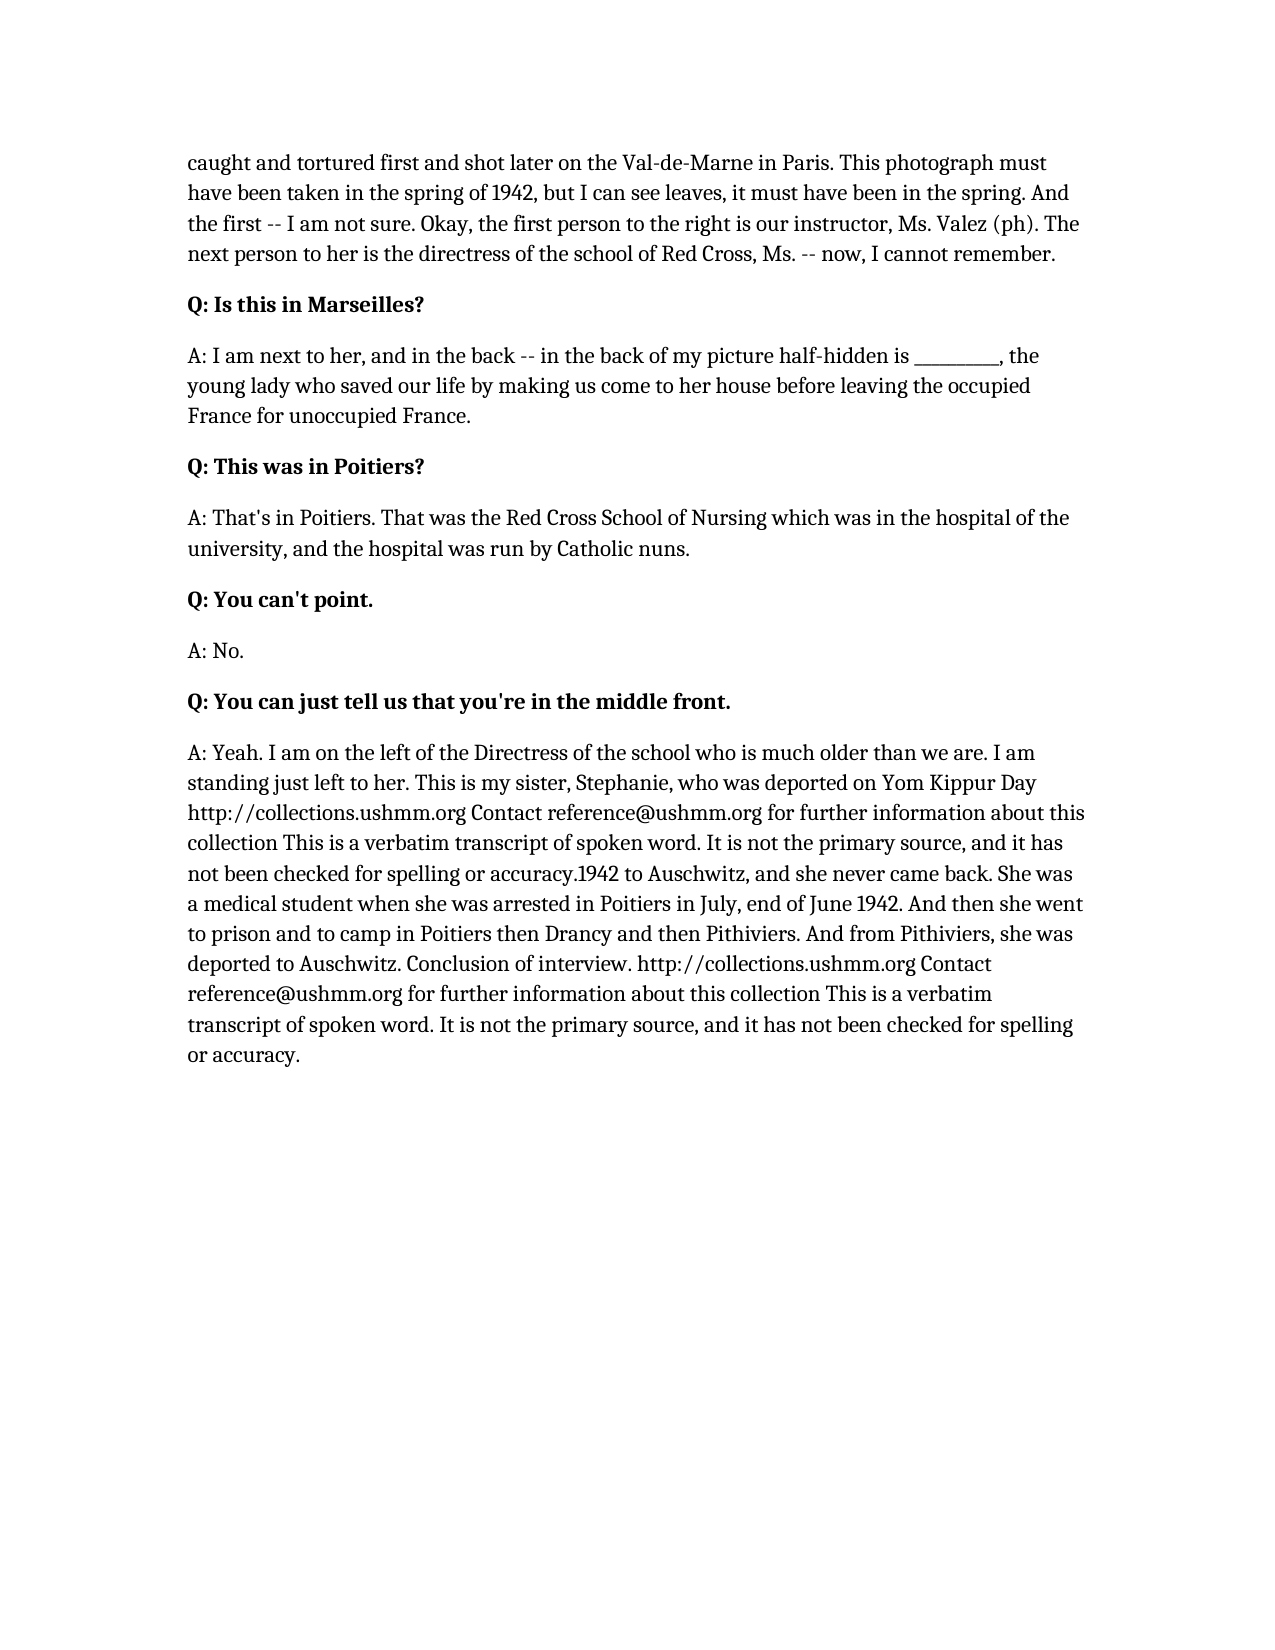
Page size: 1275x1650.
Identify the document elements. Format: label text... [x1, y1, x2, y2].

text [187, 150, 1087, 267]
text A: Yeah. I am on the left of the Directress of the school who is much older than we are. I am standing just left to her. This is my sister, Stephanie, who was deported on Yom Kippur Day http://collections.ushmm.org Contact reference@ushmm.org for further information about this collection This is a verbatim transcript of spoken word. It is not the primary source, and it has not been checked for spelling or accuracy.1942 to Auschwitz, and she never came back. She was a medical student when she was arrested in Poitiers in July, end of June 1942. And then she went to prison and to camp in Poitiers then Drancy and then Pithiviers. And from Pithiviers, she was deported to Auschwitz. Conclusion of interview. http://collections.ushmm.org Contact reference@ushmm.org for further information about this collection This is a verbatim transcript of spoken word. It is not the primary source, and it has not been checked for spelling or accuracy. [187, 739, 1087, 1068]
text A: No. [187, 637, 1087, 664]
text Q: This was in Poitiers? [187, 454, 1087, 481]
text Q: Is this in Marseilles? [187, 292, 1087, 318]
text A: I am next to her, and in the back -- in the back of my picture half-hidden is __________, the young lady who saved our life by making us come to her house before leaving the occupied France for unoccupied France. [187, 343, 1087, 429]
text Q: You can just tell us that you're in the middle front. [187, 688, 1087, 715]
text A: That's in Poitiers. That was the Red Cross School of Nursing which was in the hospital of the university, and the hospital was run by Catholic nuns. [187, 505, 1087, 562]
text Q: You can't point. [187, 586, 1087, 613]
